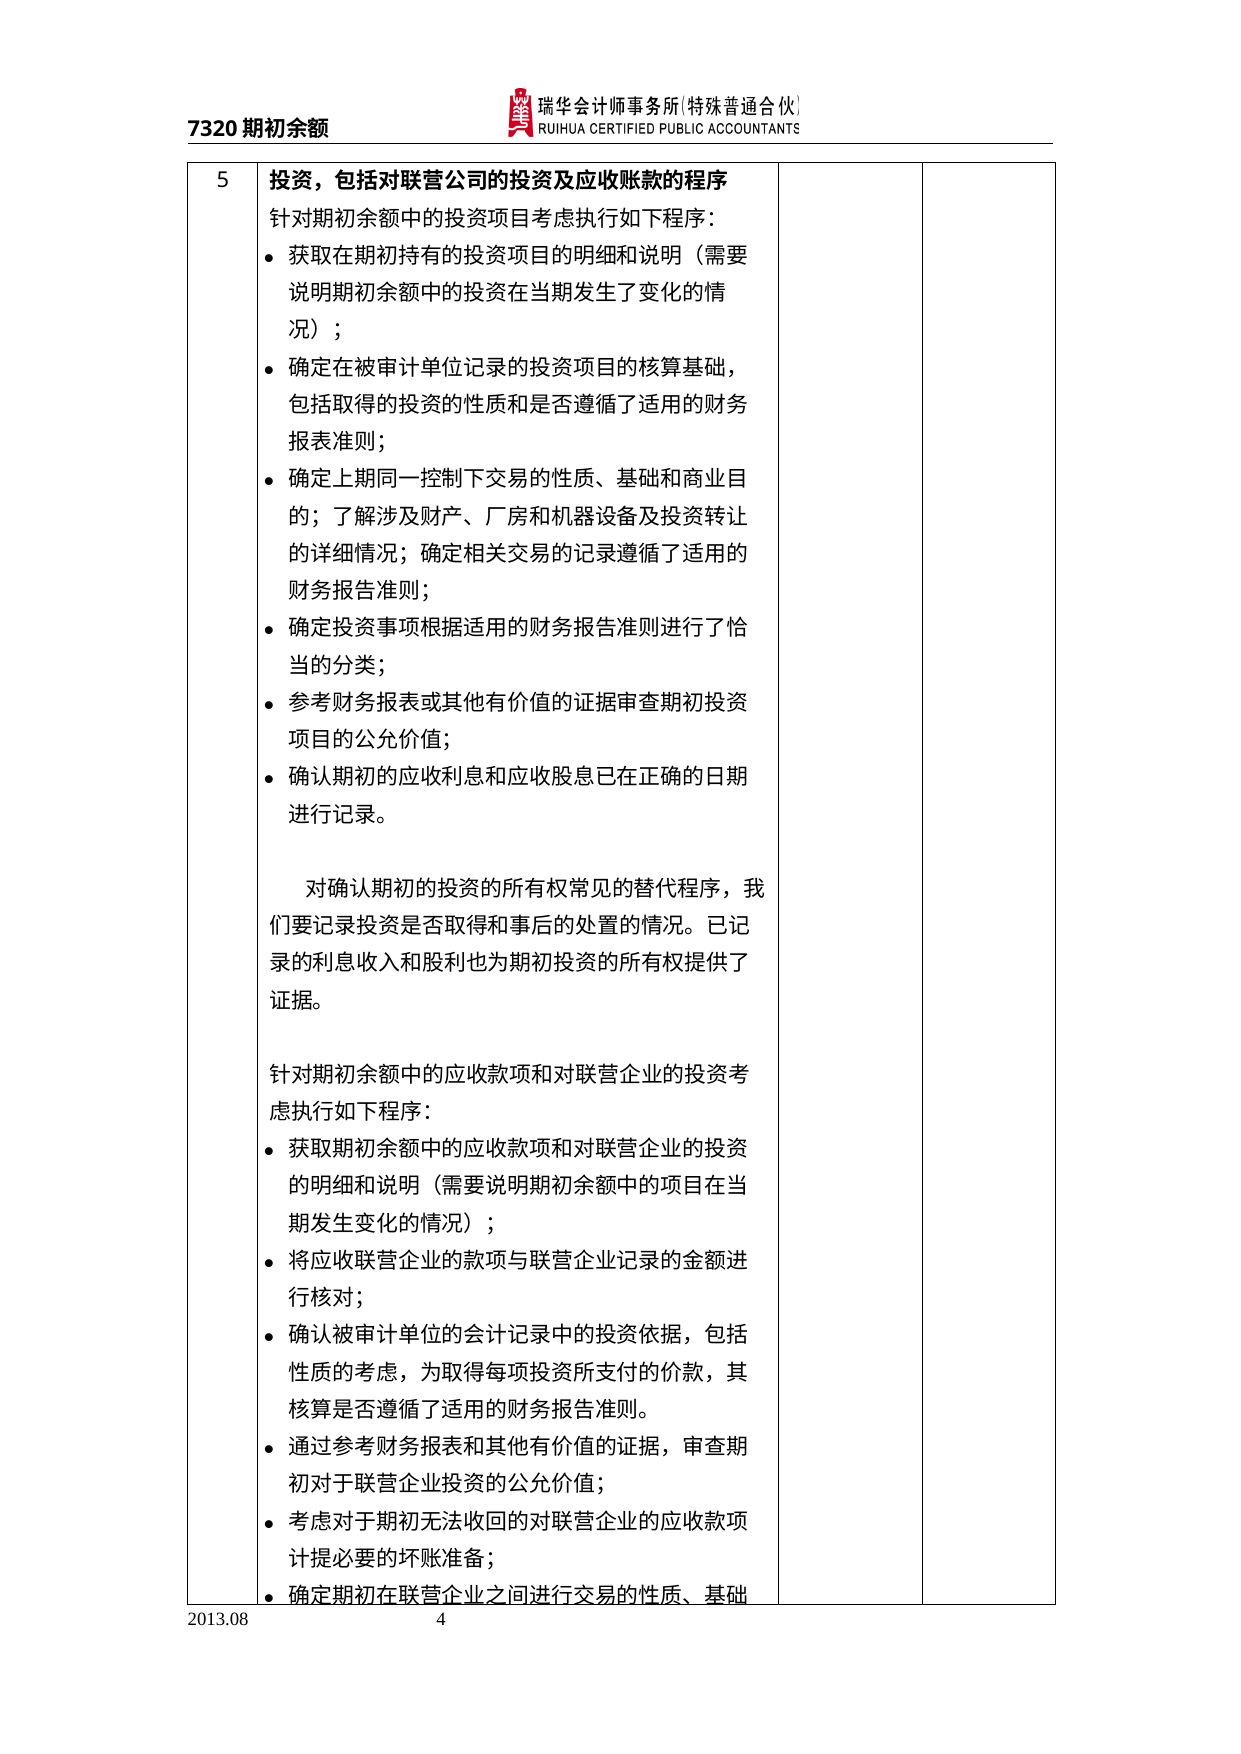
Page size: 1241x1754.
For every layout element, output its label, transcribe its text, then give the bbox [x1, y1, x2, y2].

table_header [779, 163, 922, 1604]
table_header [923, 163, 1055, 1604]
table_header 投资，包括对联营公司的投资及应收账款的程序 针对期初余额中的投资项目考虑执行如下程序： 获取在期初持有的投资项目的明细和说明（需要说明期初余额中的投资在当期发生了变化的情况）； 确定在被审计单位记录的投资项目的核算基础，包括取得的投资的性质和是否遵循了适用的财务报表准则； 确定上期同一控制下交易的性质、基础和商业目的；了解涉及财产、厂房和机器设备及投资转让的详细情况；确定相关交易的记录遵循了适用的财务报告准则； 确定投资事项根据适用的财务报告准则进行了恰当的分类； 参考财务报表或其他有价值的证据审查期初投资项目的公允价值； 确认期初的应收利息和应收股息已在正确的日期进行记录。 对确认期初的投资的所有权常见的替代程序，我们要记录投资是否取得和事后的处置的情况。已记录的利息收入和股利也为期初投资的所有权提供了证据。 针对期初余额中的应收款项和对联营企业的投资考虑执行如下程序： 获取期初余额中的应收款项和对联营企业的投资的明细和说明（需要说明期初余额中的项目在当期发生变化的情况）； 将应收联营企业的款项与联营企业记录的金额进行核对； 确认被审计单位的会计记录中的投资依据，包括性质的考虑，为取得每项投资所支付的价款，其核算是否遵循了适用的财务报告准则。 通过参考财务报表和其他有价值的证据，审查期初对于联营企业投资的公允价值； 考虑对于期初无法收回的对联营企业的应收款项计提必要的坏账准备； 确定期初在联营企业之间进行交易的性质、基础和商业目的；了解涉及财产、厂房和机器设备和投资的主要交易的详细情况，确定这些交易的核算和记录遵循了适用的财务报告准则； 确定期初的应计利息和股利已在正确的时间进行了记录； 确定期初已对于被合并企业的未分配的收益确认的递延收益及相关的所得税的预提是否恰当。 为证明期初投资的所属权，我们记录投资获取的日期和之后处置的日期。同时利息和股利记录也可提供期初所属权的相关证据。 [258, 163, 778, 1604]
table_header 5 [188, 163, 257, 1604]
picture [508, 88, 799, 137]
